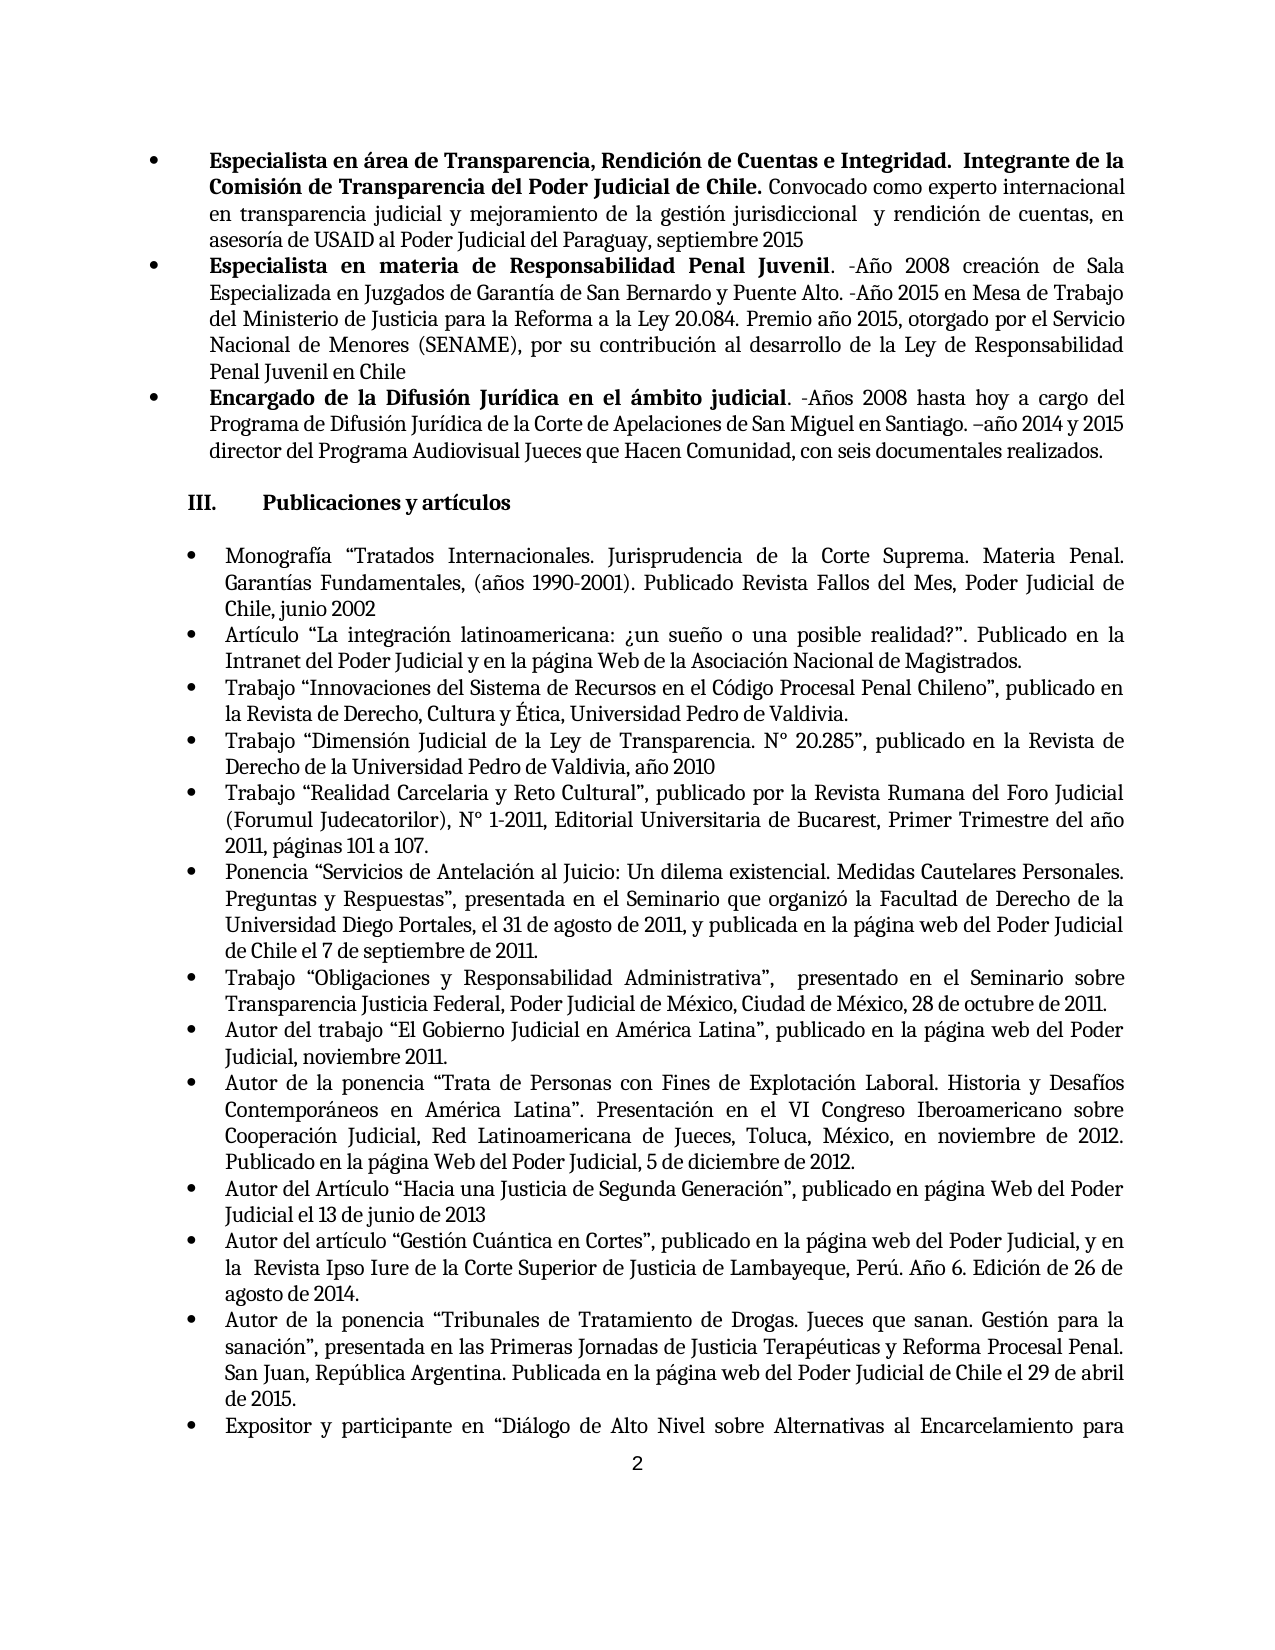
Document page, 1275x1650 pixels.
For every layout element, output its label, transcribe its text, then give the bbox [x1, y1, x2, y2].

list Trabajo “Innovaciones del Sistema de Recursos en el Código Procesal Penal Chileno”, publicado en la Revista de Derecho, Cultura y Ética, Universidad Pedro de Valdivia. [187, 675, 1125, 727]
list Artículo “La integración latinoamericana: ¿un sueño o una posible realidad?”. Publicado en la Intranet del Poder Judicial y en la página Web de la Asociación Nacional de Magistrados. [187, 622, 1125, 675]
list Monografía “Tratados Internacionales. Jurisprudencia de la Corte Suprema. Materia Penal. Garantías Fundamentales, (años 1990-2001). Publicado Revista Fallos del Mes, Poder Judicial de Chile, junio 2002 [187, 543, 1125, 622]
list Publicaciones y artículos [187, 490, 1125, 517]
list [187, 1413, 1125, 1439]
list Trabajo “Dimensión Judicial de la Ley de Transparencia. N° 20.285”, publicado en la Revista de Derecho de la Universidad Pedro de Valdivia, año 2010 [187, 727, 1125, 780]
list Autor del Artículo “Hacia una Justicia de Segunda Generación”, publicado en página Web del Poder Judicial el 13 de junio de 2013 [187, 1175, 1125, 1228]
list Especialista en materia de Responsabilidad Penal Juvenil. -Año 2008 creación de Sala Especializada en Juzgados de Garantía de San Bernardo y Puente Alto. -Año 2015 en Mesa de Trabajo del Ministerio de Justicia para la Reforma a la Ley 20.084. Premio año 2015, otorgado por el Servicio Nacional de Menores (SENAME), por su contribución al desarrollo de la Ley de Responsabilidad Penal Juvenil en Chile [150, 253, 1125, 385]
list Trabajo “Realidad Carcelaria y Reto Cultural”, publicado por la Revista Rumana del Foro Judicial (Forumul Judecatorilor), N° 1-2011, Editorial Universitaria de Bucarest, Primer Trimestre del año 2011, páginas 101 a 107. [187, 780, 1125, 859]
list Autor del artículo “Gestión Cuántica en Cortes”, publicado en la página web del Poder Judicial, y en la Revista Ipso Iure de la Corte Superior de Justicia de Lambayeque, Perú. Año 6. Edición de 26 de agosto de 2014. [187, 1228, 1125, 1307]
list Autor del trabajo “El Gobierno Judicial en América Latina”, publicado en la página web del Poder Judicial, noviembre 2011. [187, 1017, 1125, 1070]
list Autor de la ponencia “Trata de Personas con Fines de Explotación Laboral. Historia y Desafíos Contemporáneos en América Latina”. Presentación en el VI Congreso Iberoamericano sobre Cooperación Judicial, Red Latinoamericana de Jueces, Toluca, México, en noviembre de 2012. Publicado en la página Web del Poder Judicial, 5 de diciembre de 2012. [187, 1070, 1125, 1175]
list Encargado de la Difusión Jurídica en el ámbito judicial. -Años 2008 hasta hoy a cargo del Programa de Difusión Jurídica de la Corte de Apelaciones de San Miguel en Santiago. –año 2014 y 2015 director del Programa Audiovisual Jueces que Hacen Comunidad, con seis documentales realizados. [150, 385, 1125, 464]
list Autor de la ponencia “Tribunales de Tratamiento de Drogas. Jueces que sanan. Gestión para la sanación”, presentada en las Primeras Jornadas de Justicia Terapéuticas y Reforma Procesal Penal. San Juan, República Argentina. Publicada en la página web del Poder Judicial de Chile el 29 de abril de 2015. [187, 1307, 1125, 1413]
list Ponencia “Servicios de Antelación al Juicio: Un dilema existencial. Medidas Cautelares Personales. Preguntas y Respuestas”, presentada en el Seminario que organizó la Facultad de Derecho de la Universidad Diego Portales, el 31 de agosto de 2011, y publicada en la página web del Poder Judicial de Chile el 7 de septiembre de 2011. [187, 859, 1125, 964]
list Especialista en área de Transparencia, Rendición de Cuentas e Integridad. Integrante de la Comisión de Transparencia del Poder Judicial de Chile. Convocado como experto internacional en transparencia judicial y mejoramiento de la gestión jurisdiccional y rendición de cuentas, en asesoría de USAID al Poder Judicial del Paraguay, septiembre 2015 [150, 148, 1125, 253]
list Trabajo “Obligaciones y Responsabilidad Administrativa”, presentado en el Seminario sobre Transparencia Justicia Federal, Poder Judicial de México, Ciudad de México, 28 de octubre de 2011. [187, 964, 1125, 1017]
